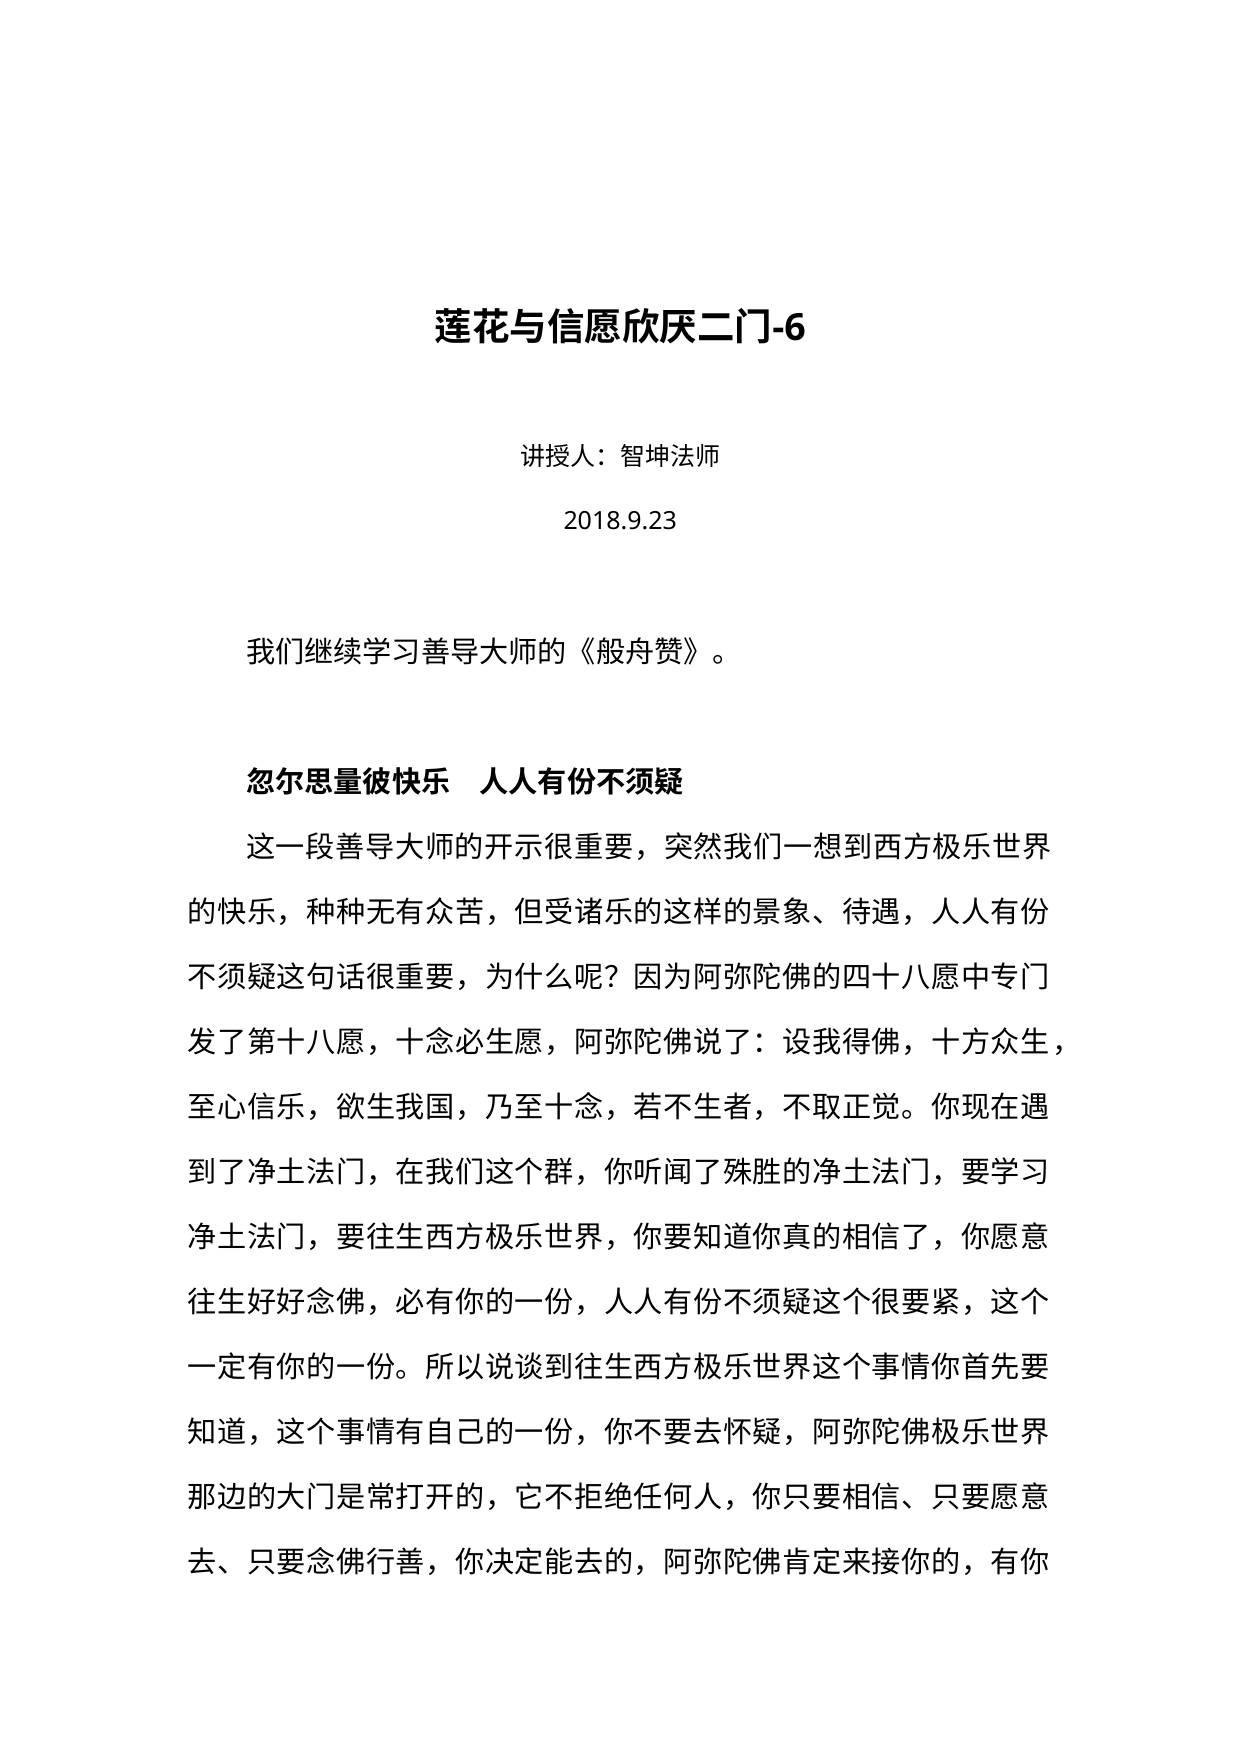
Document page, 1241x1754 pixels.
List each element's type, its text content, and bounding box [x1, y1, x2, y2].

text 莲花与信愿欣厌二门-6 [187, 292, 1053, 357]
text 忽尔思量彼快乐 人人有份不须疑 [187, 747, 1053, 812]
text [187, 812, 1053, 1592]
text 2018.9.23 [187, 487, 1053, 552]
text 我们继续学习善导大师的《般舟赞》。 [187, 617, 1053, 682]
text 讲授人：智坤法师 [187, 422, 1053, 487]
